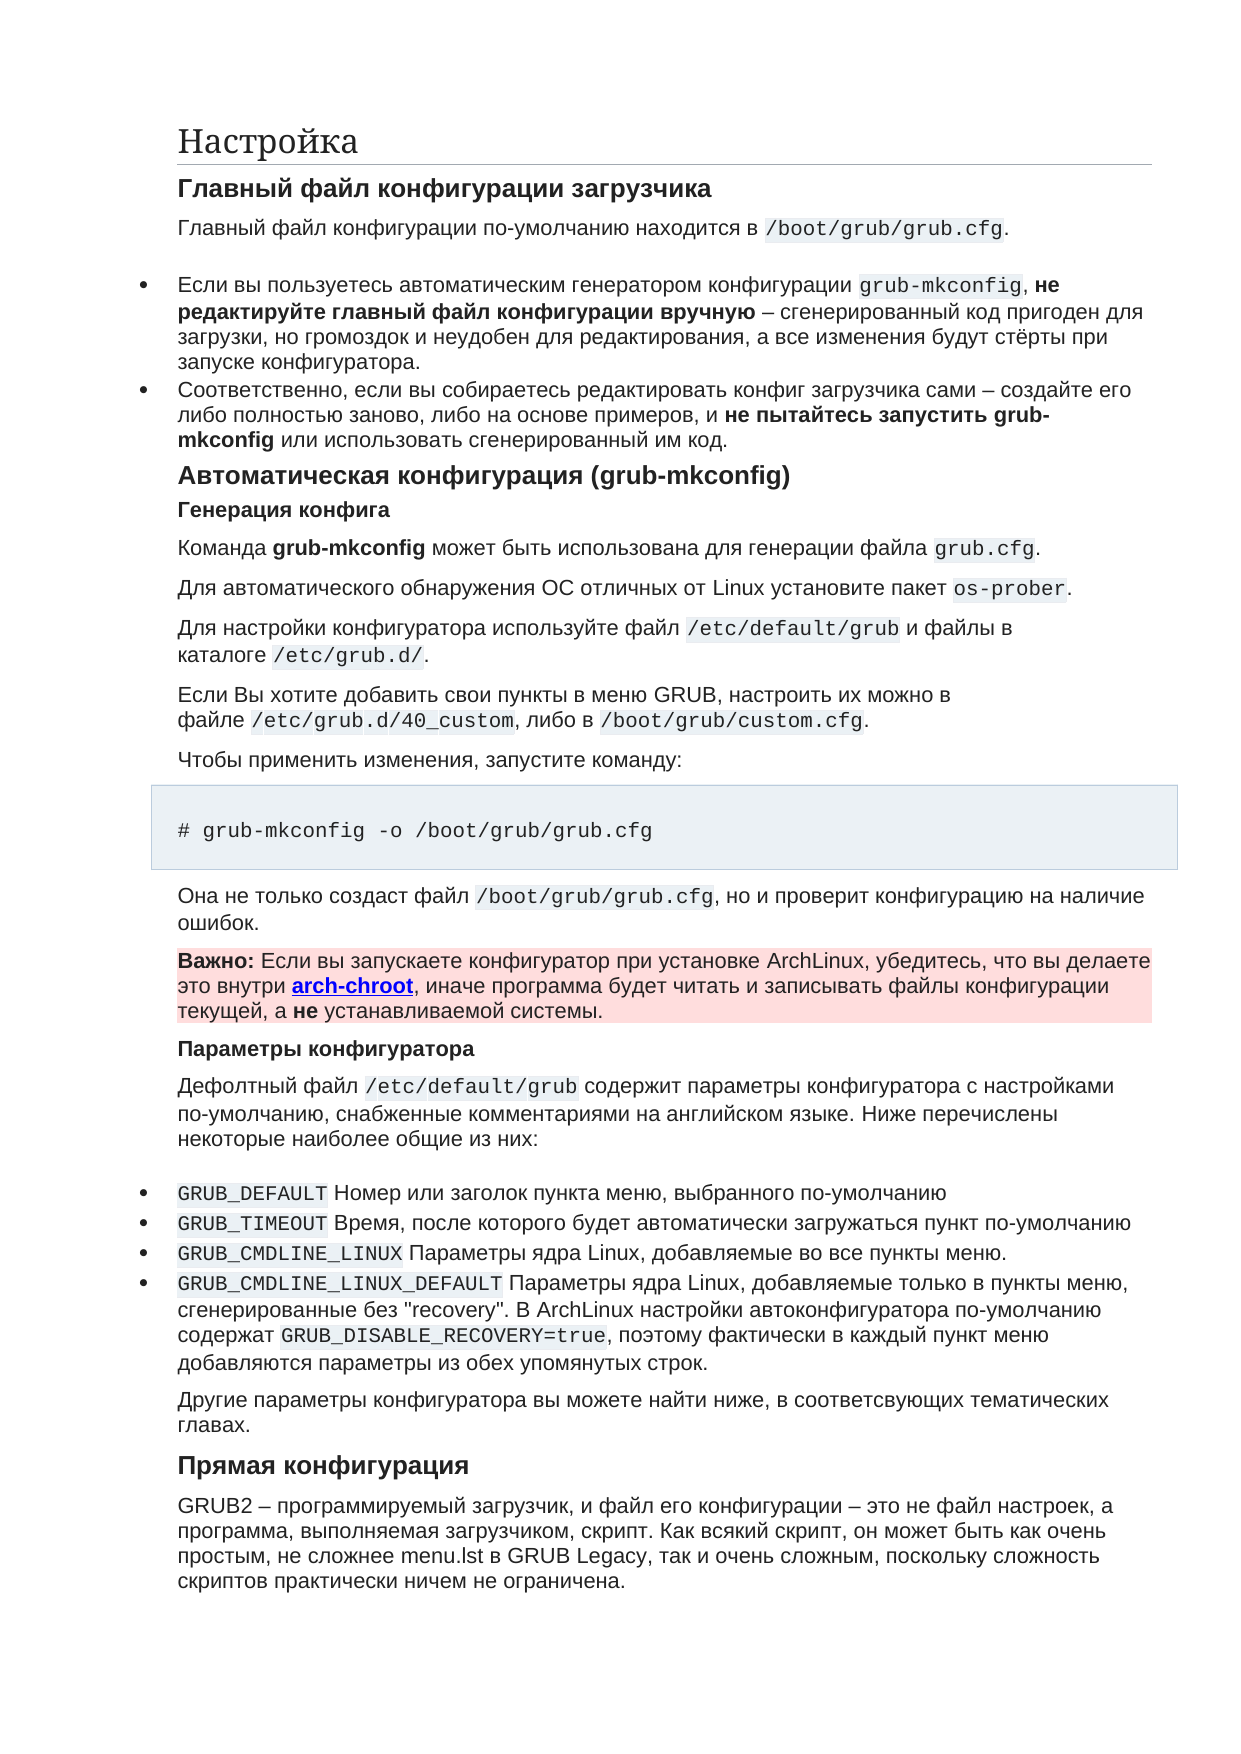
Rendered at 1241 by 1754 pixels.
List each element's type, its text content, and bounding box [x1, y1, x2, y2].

text Автоматическая конфигурация (grub-mkconfig) [177, 460, 1152, 490]
text Прямая конфигурация [177, 1450, 1152, 1480]
text Параметры конфигуратора [177, 1036, 1152, 1061]
text Важно: Если вы запускаете конфигуратор при установке ArchLinux, убедитесь, что вы делаете это внутри arch-chroot, иначе программа будет читать и записывать файлы конфигурации текущей, а не устанавливаемой системы. [177, 948, 1152, 1023]
text Генерация конфига [177, 497, 1152, 523]
list Соответственно, если вы собираетесь редактировать конфиг загрузчика сами – создайте его либо полностью заново, либо на основе примеров, и не пытайтесь запустить grub-mkconfig или использовать сгенерированный им код. [140, 377, 1152, 452]
text Настройка [177, 118, 1152, 164]
text # grub-mkconfig -o /boot/grub/grub.cfg [152, 786, 1177, 869]
list GRUB_CMDLINE_LINUX_DEFAULT Параметры ядра Linux, добавляемые только в пункты меню, сгенерированные без "recovery". В ArchLinux настройки автоконфигуратора по-умолчанию содержат GRUB_DISABLE_RECOVERY=true, поэтому фактически в каждый пункт меню добавляются параметры из обех упомянутых строк. [140, 1270, 1152, 1375]
text Команда grub-mkconfig может быть использована для генерации файла grub.cfg. [177, 535, 1152, 562]
list GRUB_TIMEOUT Время, после которого будет автоматически загружаться пункт по-умолчанию [140, 1210, 1152, 1237]
text Она не только создаст файл /boot/grub/grub.cfg, но и проверит конфигурацию на наличие ошибок. [177, 883, 1152, 935]
list GRUB_DEFAULT Номер или заголок пункта меню, выбранного по-умолчанию [140, 1180, 1152, 1208]
text GRUB2 – программируемый загрузчик, и файл его конфигурации – это не файл настроек, а программа, выполняемая загрузчиком, скрипт. Как всякий скрипт, он может быть как очень простым, не сложнее menu.lst в GRUB Legacy, так и очень сложным, поскольку сложность скриптов практически ничем не ограничена. [177, 1492, 1152, 1593]
text Главный файл конфигурации по-умолчанию находится в /boot/grub/grub.cfg. [177, 215, 1152, 242]
text Если Вы хотите добавить свои пункты в меню GRUB, настроить их можно в файле /etc/grub.d/40_custom, либо в /boot/grub/custom.cfg. [177, 682, 1152, 734]
text Другие параметры конфигуратора вы можете найти ниже, в соответсвующих тематических главах. [177, 1387, 1152, 1438]
text Для настройки конфигуратора используйте файл /etc/default/grub и файлы в каталоге /etc/grub.d/. [177, 615, 1152, 669]
text Для автоматического обнаружения ОС отличных от Linux установите пакет os-prober. [177, 575, 1152, 602]
list Если вы пользуетесь автоматическим генератором конфигурации grub-mkconfig, не редактируйте главный файл конфигурации вручную – сгенерированный код пригоден для загрузки, но громоздок и неудобен для редактирования, а все изменения будут стёрты при запуске конфигуратора. [140, 271, 1152, 374]
text Дефолтный файл /etc/default/grub содержит параметры конфигуратора с настройками по-умолчанию, снабженные комментариями на английском языке. Ниже перечислены некоторые наиболее общие из них: [177, 1073, 1152, 1151]
text Главный файл конфигурации загрузчика [177, 173, 1152, 202]
list GRUB_CMDLINE_LINUX Параметры ядра Linux, добавляемые во все пункты меню. [140, 1240, 1152, 1267]
text Чтобы применить изменения, запустите команду: [177, 747, 1152, 772]
